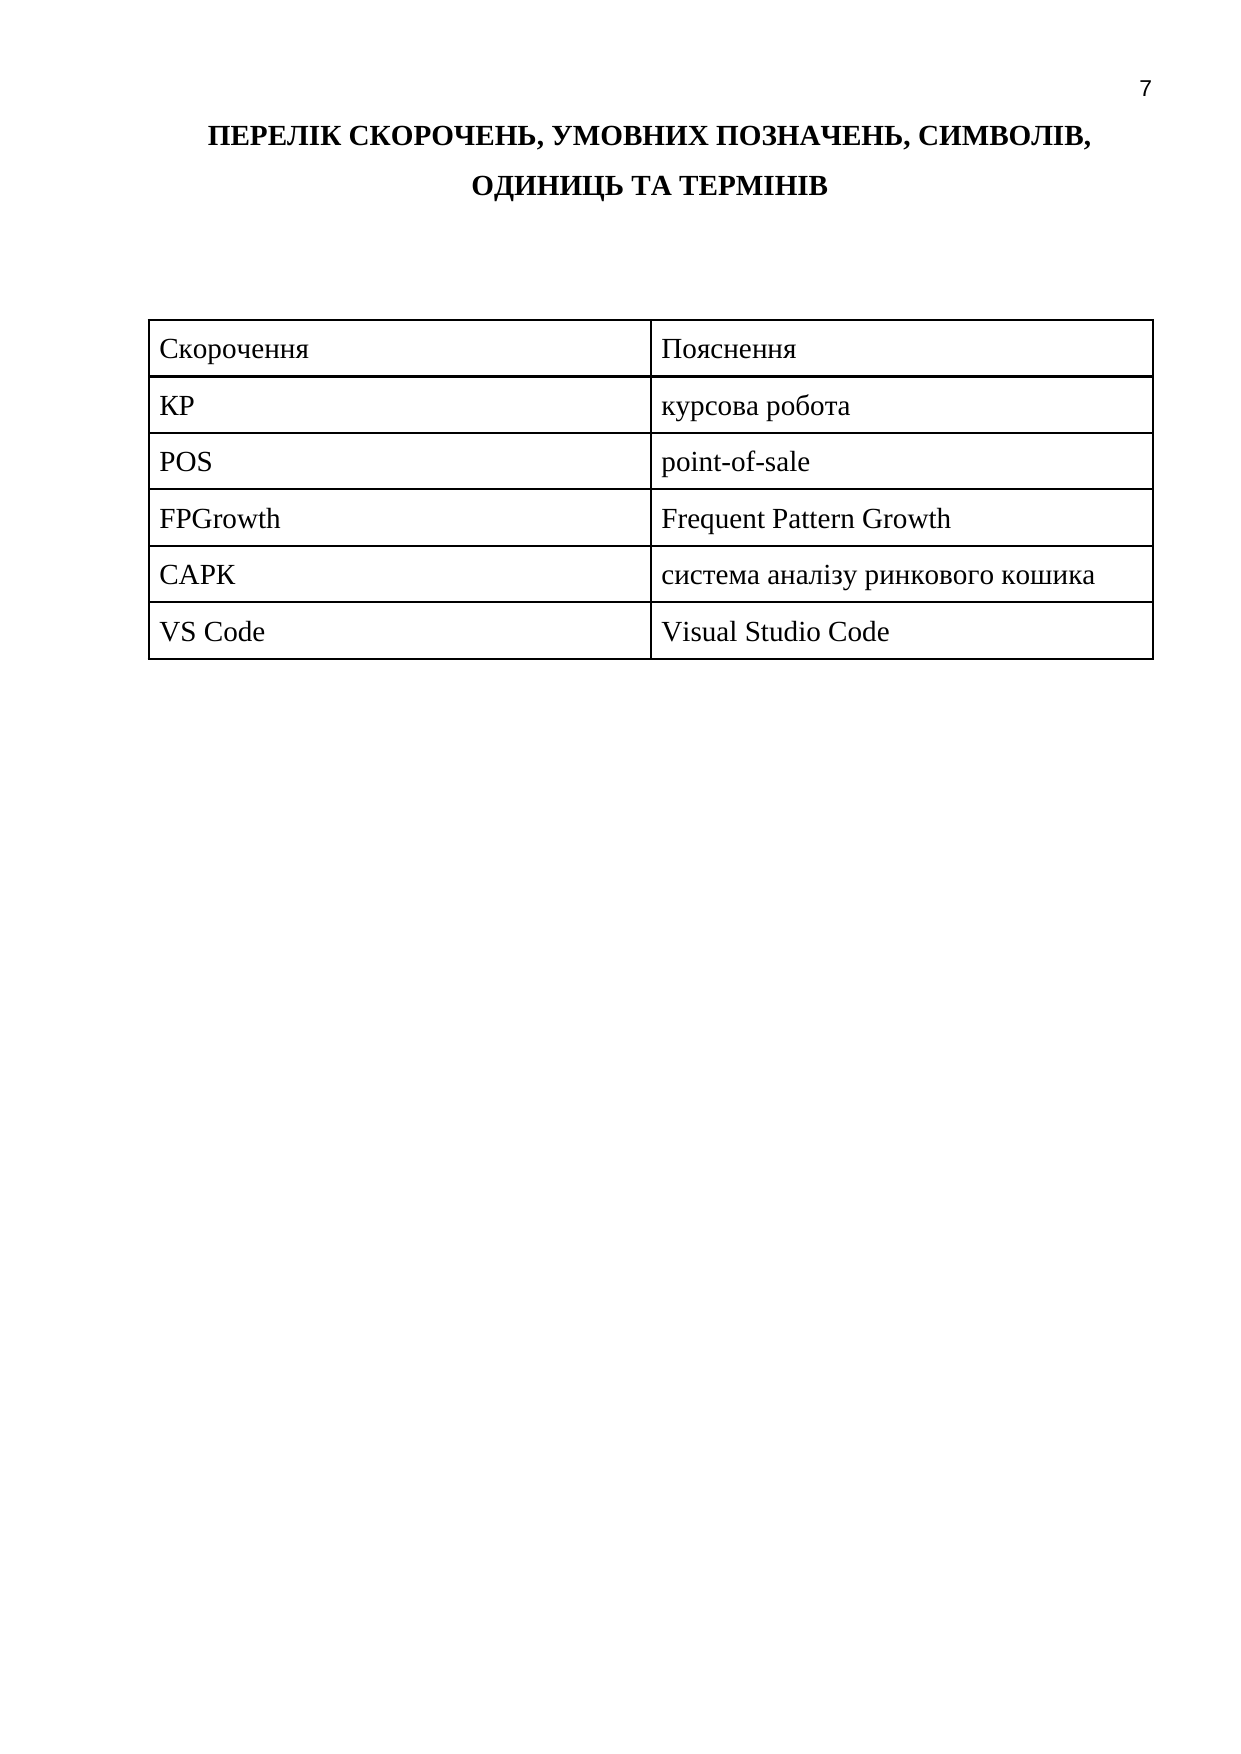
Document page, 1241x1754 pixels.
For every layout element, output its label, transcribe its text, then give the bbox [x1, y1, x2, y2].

table_cell КР [150, 378, 650, 432]
table_cell POS [150, 434, 650, 488]
table_cell САРК [150, 547, 650, 601]
table_cell point-of-sale [652, 434, 1152, 488]
subtitle ПЕРЕЛІК СКОРОЧЕНЬ, УМОВНИХ ПОЗНАЧЕНЬ, СИМВОЛІВ, ОДИНИЦЬ ТА ТЕРМІНІВ [148, 118, 1152, 202]
table_cell Visual Studio Code [652, 603, 1152, 658]
table_header Скорочення [150, 321, 650, 375]
table_cell курсова робота [652, 378, 1152, 432]
table_header Пояснення [652, 321, 1152, 375]
table_cell VS Code [150, 603, 650, 658]
table_cell Frequent Pattern Growth [652, 490, 1152, 545]
table_cell система аналізу ринкового кошика [652, 547, 1152, 601]
table_cell FPGrowth [150, 490, 650, 545]
